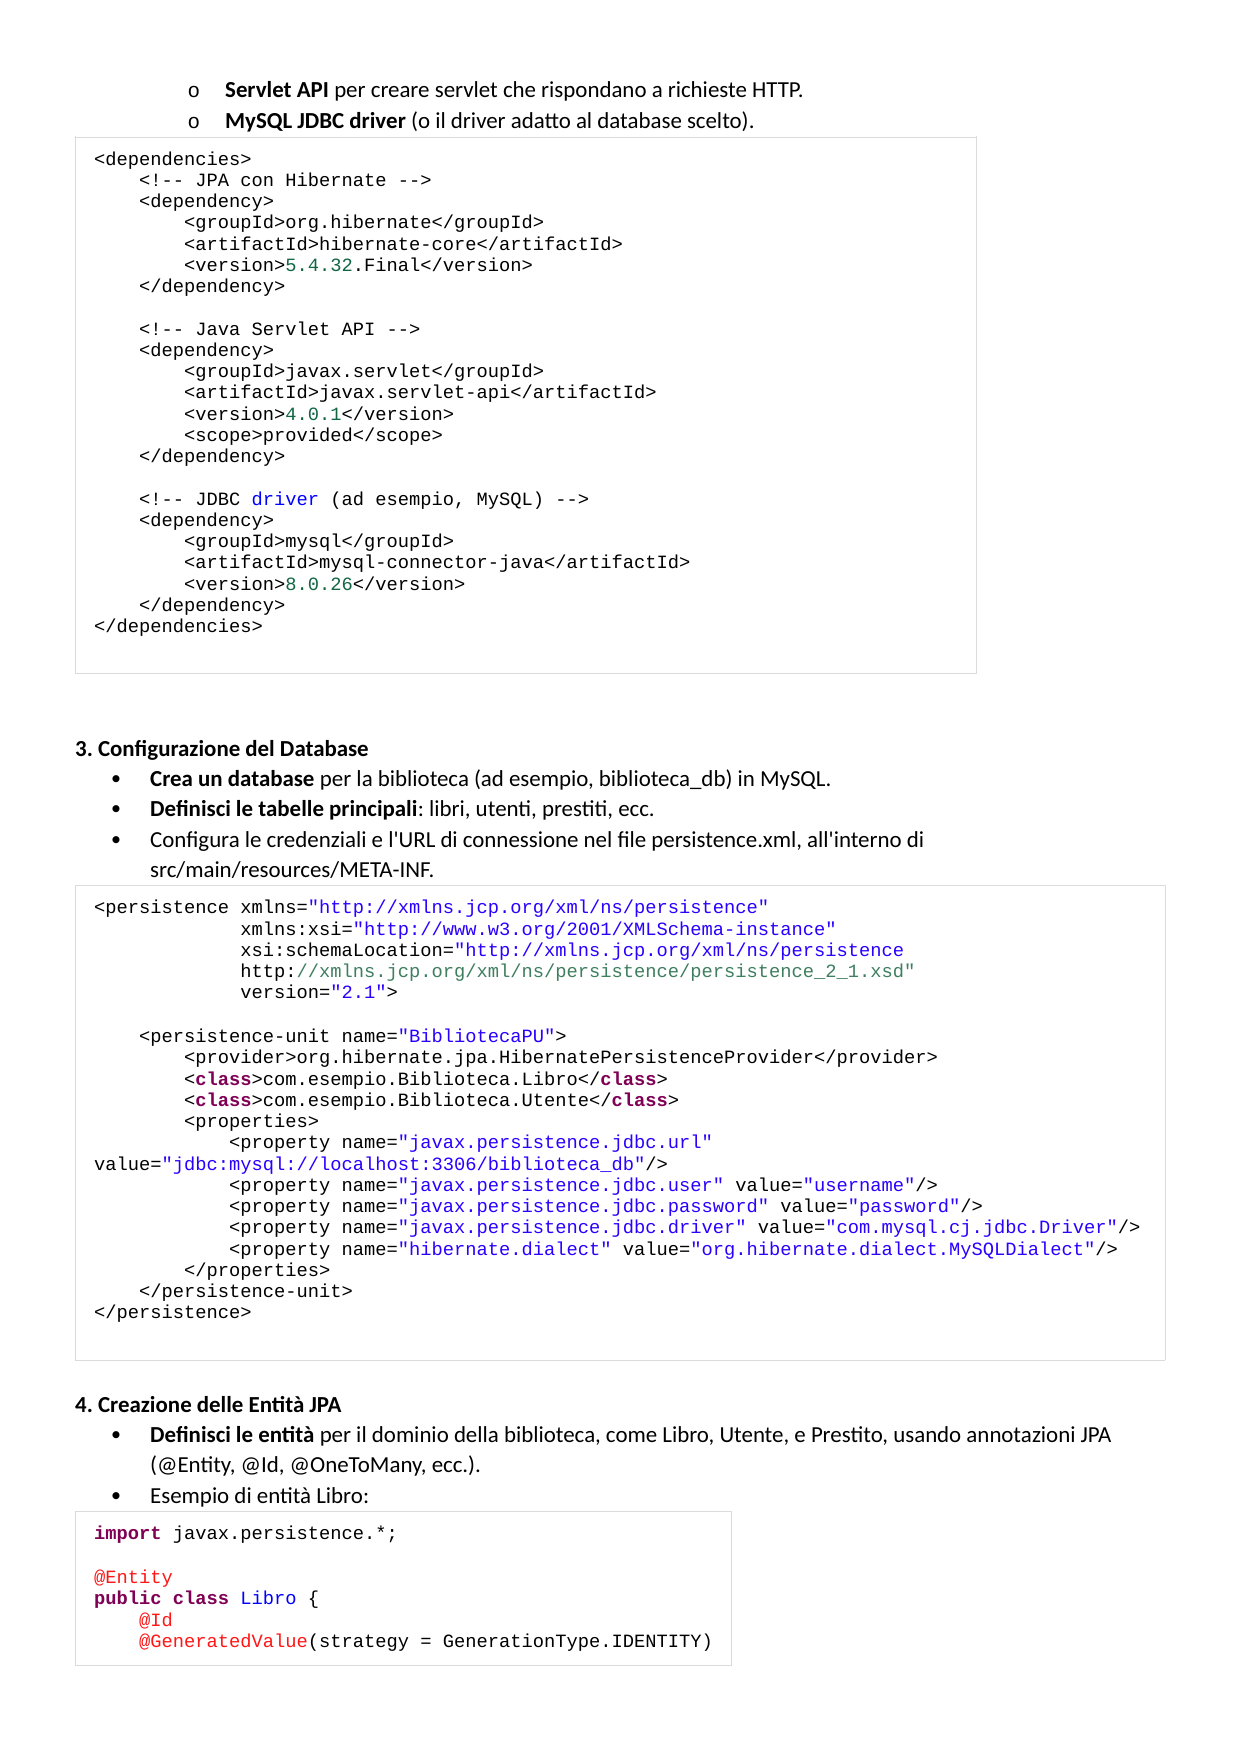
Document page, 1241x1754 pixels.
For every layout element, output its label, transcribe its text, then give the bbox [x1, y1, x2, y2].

list Definisci le entità per il dominio della biblioteca, come Libro, Utente, e Prestito, usando annotazioni JPA (@Entity, @Id, @OneToMany, ecc.). [112, 1420, 1165, 1479]
table_header <dependencies> <!-- JPA con Hibernate --> <dependency> <groupId>org.hibernate</groupId> <artifactId>hibernate-core</artifactId> <version>5.4.32.Final</version> </dependency> <!-- Java Servlet API --> <dependency> <groupId>javax.servlet</groupId> <artifactId>javax.servlet-api</artifactId> <version>4.0.1</version> <scope>provided</scope> </dependency> <!-- JDBC driver (ad esempio, MySQL) --> <dependency> <groupId>mysql</groupId> <artifactId>mysql-connector-java</artifactId> <version>8.0.26</version> </dependency> </dependencies> ​ [76, 138, 976, 673]
list MySQL JDBC driver (o il driver adatto al database scelto). [187, 106, 1165, 134]
table_header <persistence xmlns="http://xmlns.jcp.org/xml/ns/persistence" xmlns:xsi="http://www.w3.org/2001/XMLSchema-instance" xsi:schemaLocation="http://xmlns.jcp.org/xml/ns/persistence http://xmlns.jcp.org/xml/ns/persistence/persistence_2_1.xsd" version="2.1"> ​ <persistence-unit name="BibliotecaPU"> <provider>org.hibernate.jpa.HibernatePersistenceProvider</provider> <class>com.esempio.Biblioteca.Libro</class> <class>com.esempio.Biblioteca.Utente</class> <properties> <property name="javax.persistence.jdbc.url" value="jdbc:mysql://localhost:3306/biblioteca_db"/> <property name="javax.persistence.jdbc.user" value="username"/> <property name="javax.persistence.jdbc.password" value="password"/> <property name="javax.persistence.jdbc.driver" value="com.mysql.cj.jdbc.Driver"/> <property name="hibernate.dialect" value="org.hibernate.dialect.MySQLDialect"/> </properties> </persistence-unit> </persistence> ​ [76, 886, 1165, 1359]
list Configura le credenziali e l'URL di connessione nel file persistence.xml, all'interno di src/main/resources/META-INF. [112, 825, 1165, 883]
list Crea un database per la biblioteca (ad esempio, biblioteca_db) in MySQL. [112, 764, 1165, 792]
text 3. Configurazione del Database [75, 734, 1165, 762]
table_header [76, 1512, 731, 1665]
text 4. Creazione delle Entità JPA [75, 1390, 1165, 1418]
list Servlet API per creare servlet che rispondano a richieste HTTP. [187, 75, 1165, 103]
list Definisci le tabelle principali: libri, utenti, prestiti, ecc. [112, 794, 1165, 823]
list Esempio di entità Libro: [112, 1481, 1165, 1509]
